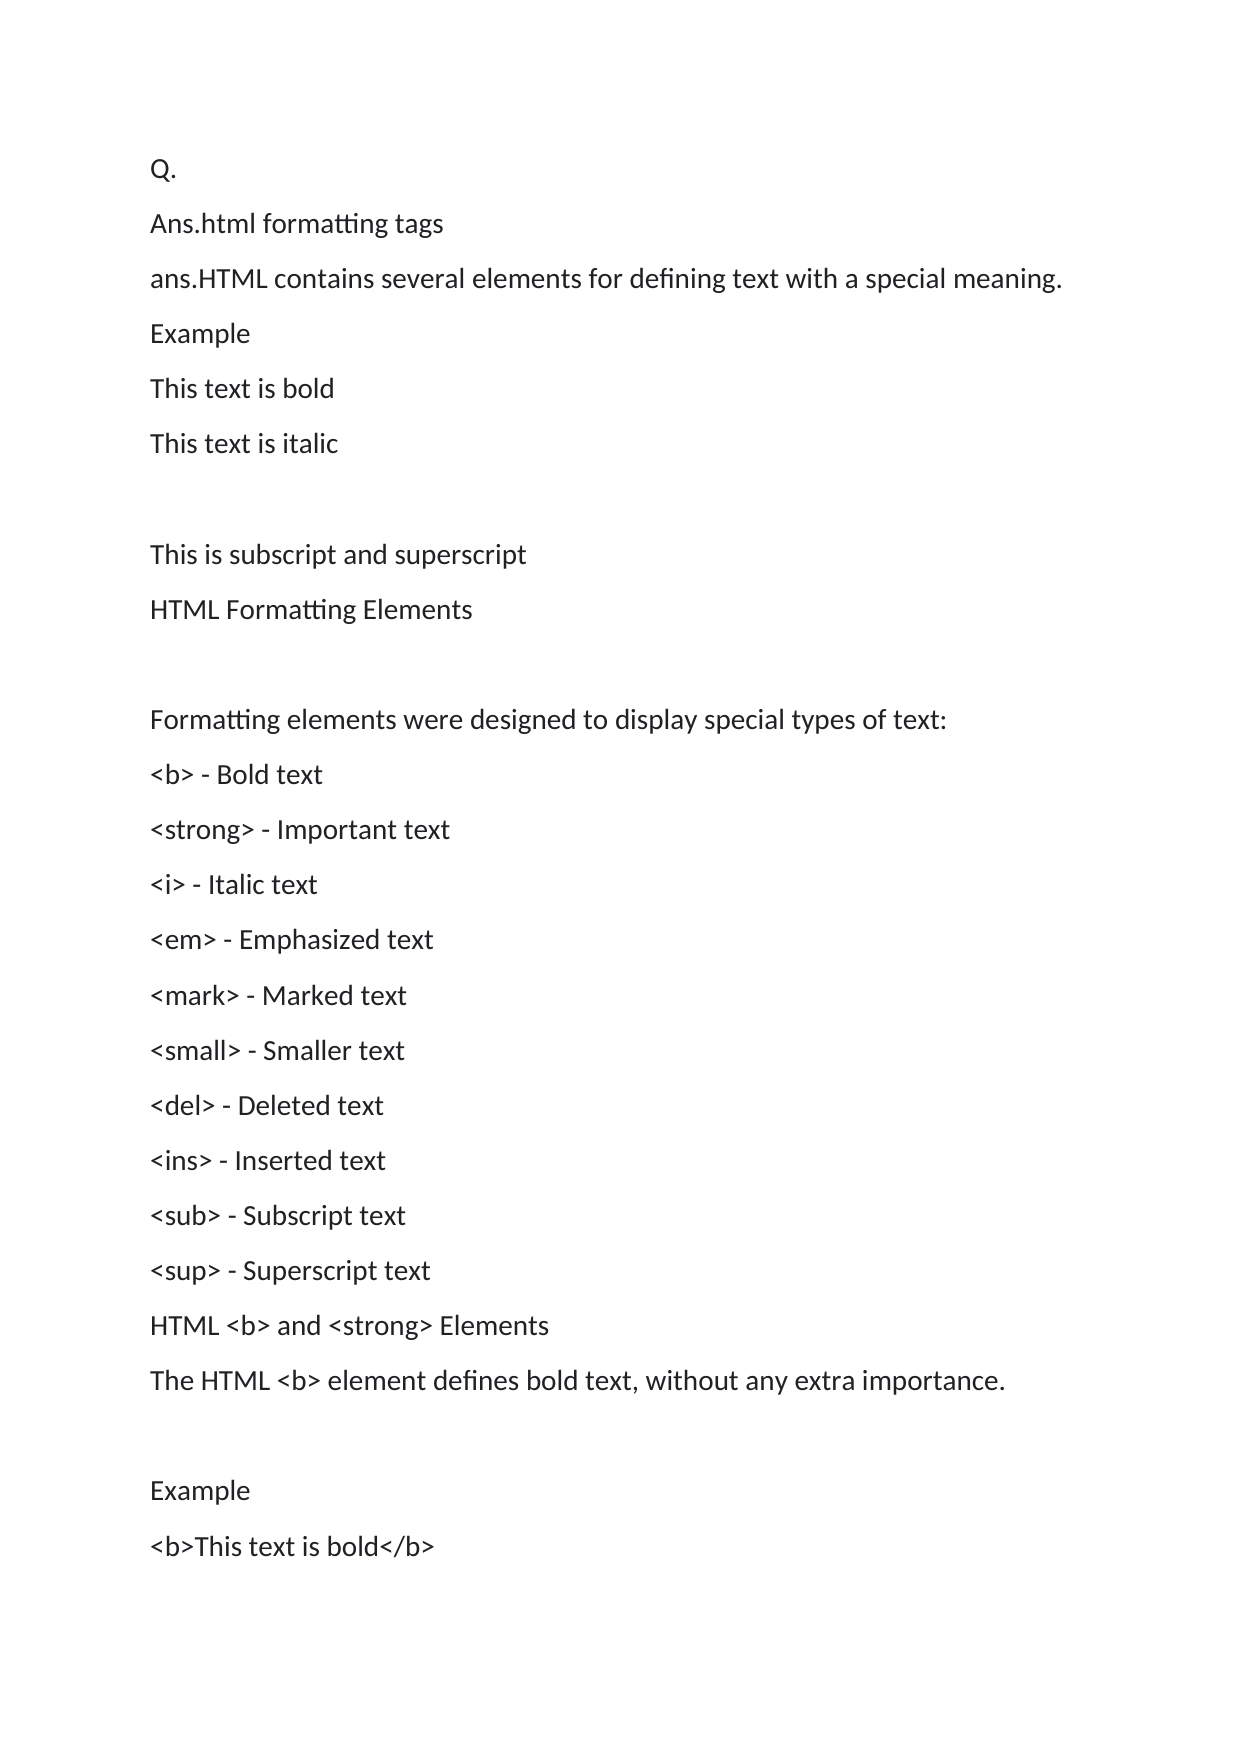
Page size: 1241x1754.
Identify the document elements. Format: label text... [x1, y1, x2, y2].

text HTML <b> and <strong> Elements [150, 1307, 1090, 1343]
text <del> - Deleted text [150, 1087, 1090, 1122]
text This is subscript and superscript [150, 536, 1090, 571]
text <ins> - Inserted text [150, 1142, 1090, 1177]
text <small> - Smaller text [150, 1032, 1090, 1067]
text <i> - Italic text [150, 866, 1090, 902]
text <b>This text is bold</b> [150, 1528, 1090, 1563]
text Formatting elements were designed to display special types of text: [150, 701, 1090, 737]
text Example [150, 315, 1090, 351]
text <em> - Emphasized text [150, 921, 1090, 957]
text The HTML <b> element defines bold text, without any extra importance. [150, 1362, 1090, 1398]
text <sub> - Subscript text [150, 1197, 1090, 1233]
text <b> - Bold text [150, 756, 1090, 792]
text Q. [150, 150, 1090, 186]
text ans.HTML contains several elements for defining text with a special meaning. [150, 260, 1090, 296]
text Ans.html formatting tags [150, 205, 1090, 241]
text <strong> - Important text [150, 811, 1090, 847]
text This text is bold [150, 370, 1090, 406]
text Example [150, 1472, 1090, 1508]
text This text is italic [150, 426, 1090, 461]
text <mark> - Marked text [150, 977, 1090, 1012]
text <sup> - Superscript text [150, 1252, 1090, 1288]
text HTML Formatting Elements [150, 591, 1090, 626]
